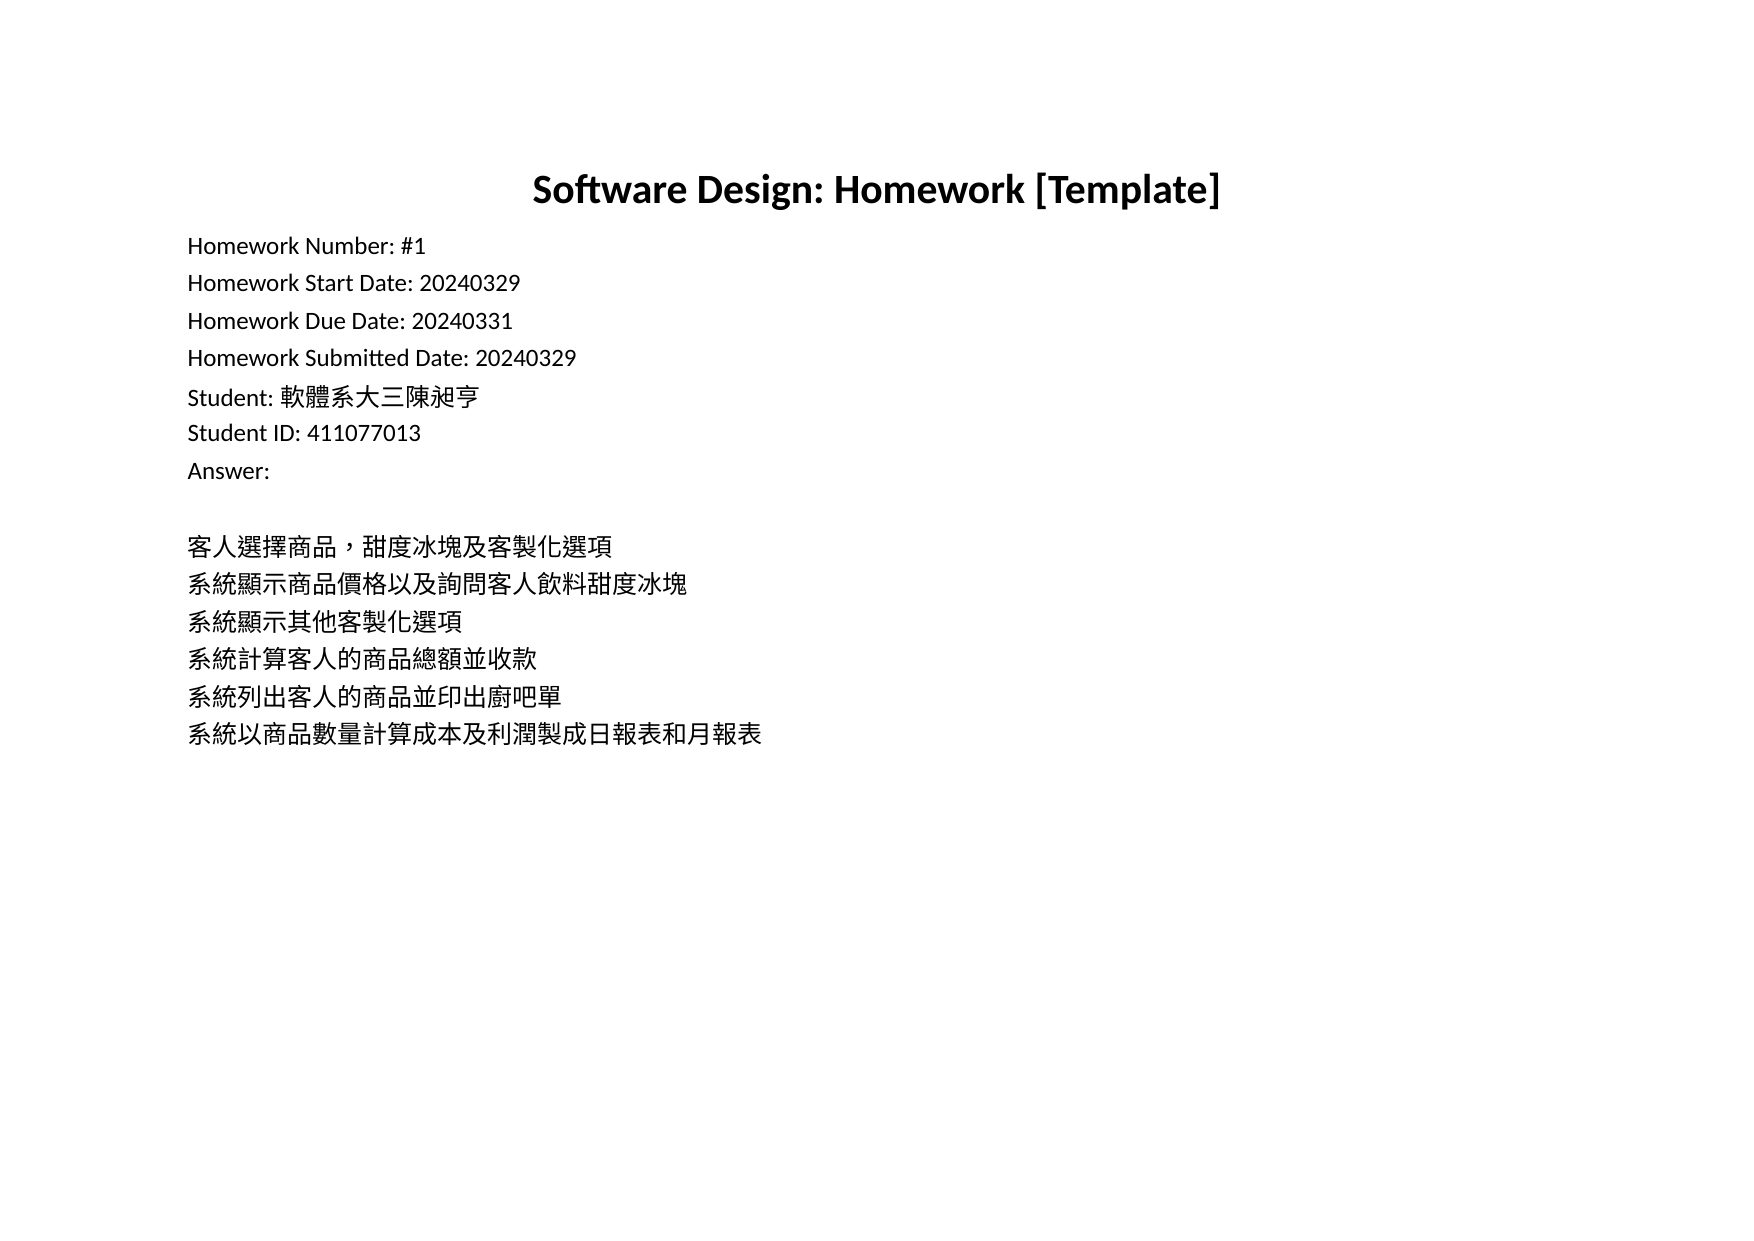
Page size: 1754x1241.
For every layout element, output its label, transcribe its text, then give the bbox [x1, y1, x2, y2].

text Homework Due Date: 20240331 [187, 301, 1566, 339]
text Software Design: Homework [Template] [187, 151, 1566, 226]
text Answer: [187, 451, 1566, 489]
text 系統列出客人的商品並印出廚吧單 [187, 676, 1566, 714]
text Student ID: 411077013 [187, 414, 1566, 451]
text Homework Number: #1 [187, 226, 1566, 264]
text Student: 軟體系大三陳昶亨 [187, 376, 1566, 414]
text Homework Start Date: 20240329 [187, 264, 1566, 301]
text 系統以商品數量計算成本及利潤製成日報表和月報表 [187, 714, 1566, 751]
text 系統計算客人的商品總額並收款 [187, 639, 1566, 676]
text Homework Submitted Date: 20240329 [187, 339, 1566, 376]
text 系統顯示其他客製化選項 [187, 601, 1566, 639]
text 系統顯示商品價格以及詢問客人飲料甜度冰塊 [187, 564, 1566, 601]
text 客人選擇商品，甜度冰塊及客製化選項 [187, 526, 1566, 564]
